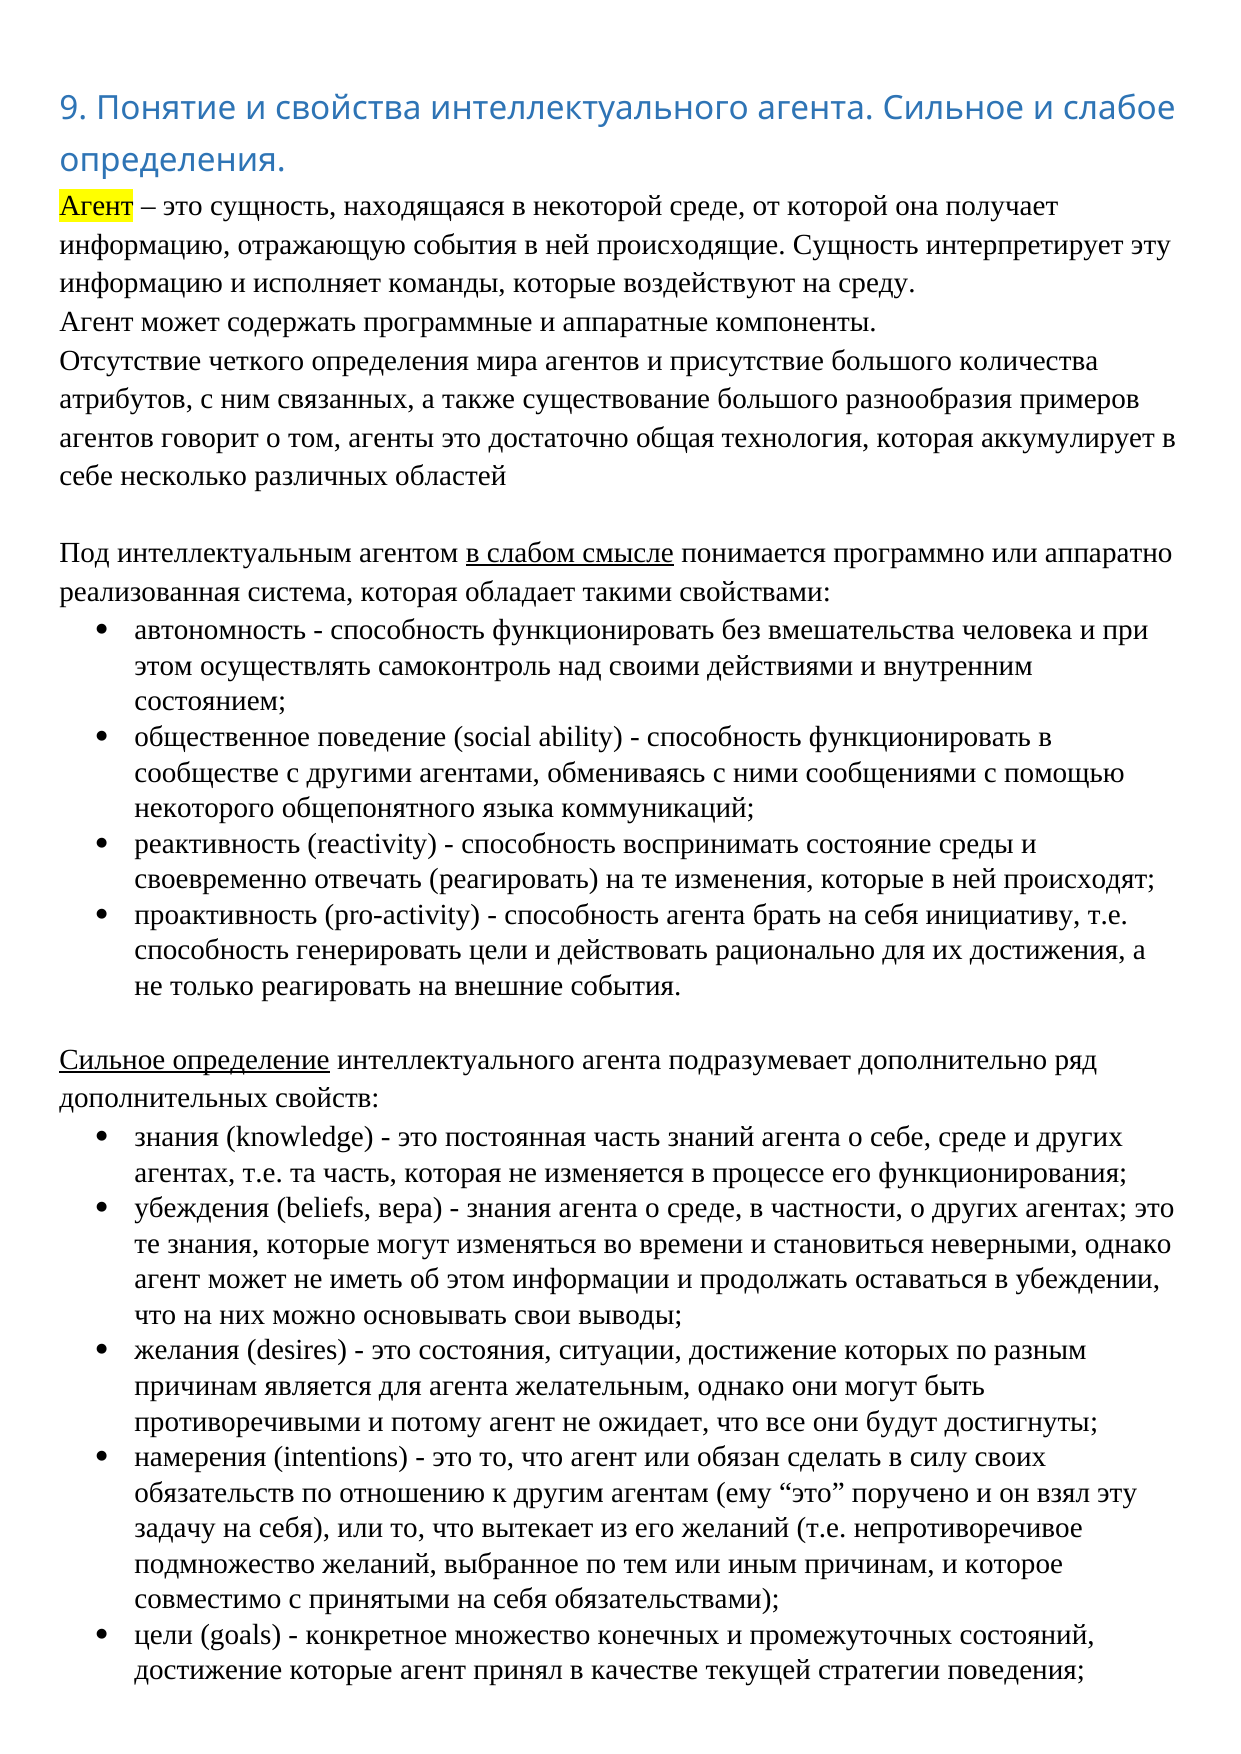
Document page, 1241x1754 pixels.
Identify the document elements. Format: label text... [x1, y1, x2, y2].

list проактивность (pro-activity) - способность агента брать на себя инициативу, т.е. способность генерировать цели и действовать рационально для их достижения, а не только реагировать на внешние события. [97, 897, 1181, 1002]
list реактивность (reactivity) - способность воспринимать состояние среды и своевременно отвечать (реагировать) на те изменения, которые в ней происходят; [97, 826, 1181, 895]
text Агент может содержать программные и аппаратные компоненты. [59, 304, 1181, 338]
list знания (knowledge) - это постоянная часть знаний агента о себе, среде и других агентах, т.е. та часть, которая не изменяется в процессе его функционирования; [97, 1119, 1181, 1188]
list общественное поведение (social ability) - способность функционировать в сообществе с другими агентами, обмениваясь с ними сообщениями с помощью некоторого общепонятного языка коммуникаций; [97, 719, 1181, 824]
text Сильное определение интеллектуального агента подразумевает дополнительно ряд дополнительных свойств: [59, 1042, 1181, 1114]
text Под интеллектуальным агентом в слабом смысле понимается программно или аппаратно реализованная система, которая обладает такими свойствами: [59, 535, 1181, 607]
text Агент – это сущность, находящаяся в некоторой среде, от которой она получает информацию, отражающую события в ней происходящие. Сущность интерпретирует эту информацию и исполняет команды, которые воздействуют на среду. [59, 188, 1181, 299]
list убеждения (beliefs, вера) - знания агента о среде, в частности, о других агентах; это те знания, которые могут изменяться во времени и становиться неверными, однако агент может не иметь об этом информации и продолжать оставаться в убеждении, что на них можно основывать свои выводы; [97, 1190, 1181, 1331]
list автономность - способность функционировать без вмешательства человека и при этом осуществлять самоконтроль над своими действиями и внутренним состоянием; [97, 612, 1181, 717]
text Отсутствие четкого определения мира агентов и присутствие большого количества атрибутов, с ним связанных, а также существование большого разнообразия примеров агентов говорит о том, агенты это достаточно общая технология, которая аккумулирует в себе несколько различных областей [59, 343, 1181, 492]
subtitle 9. Понятие и свойства интеллектуального агента. Сильное и слабое определения. [59, 84, 1181, 182]
list цели (goals) - конкретное множество конечных и промежуточных состояний, достижение которые агент принял в качестве текущей стратегии поведения; [97, 1617, 1181, 1686]
list намерения (intentions) - это то, что агент или обязан сделать в силу своих обязательств по отношению к другим агентам (ему “это” поручено и он взял эту задачу на себя), или то, что вытекает из его желаний (т.е. непротиворечивое подмножество желаний, выбранное по тем или иным причинам, и которое совместимо с принятыми на себя обязательствами); [97, 1439, 1181, 1615]
list желания (desires) - это состояния, ситуации, достижение которых по разным причинам является для агента желательным, однако они могут быть противоречивыми и потому агент не ожидает, что все они будут достигнуты; [97, 1332, 1181, 1437]
